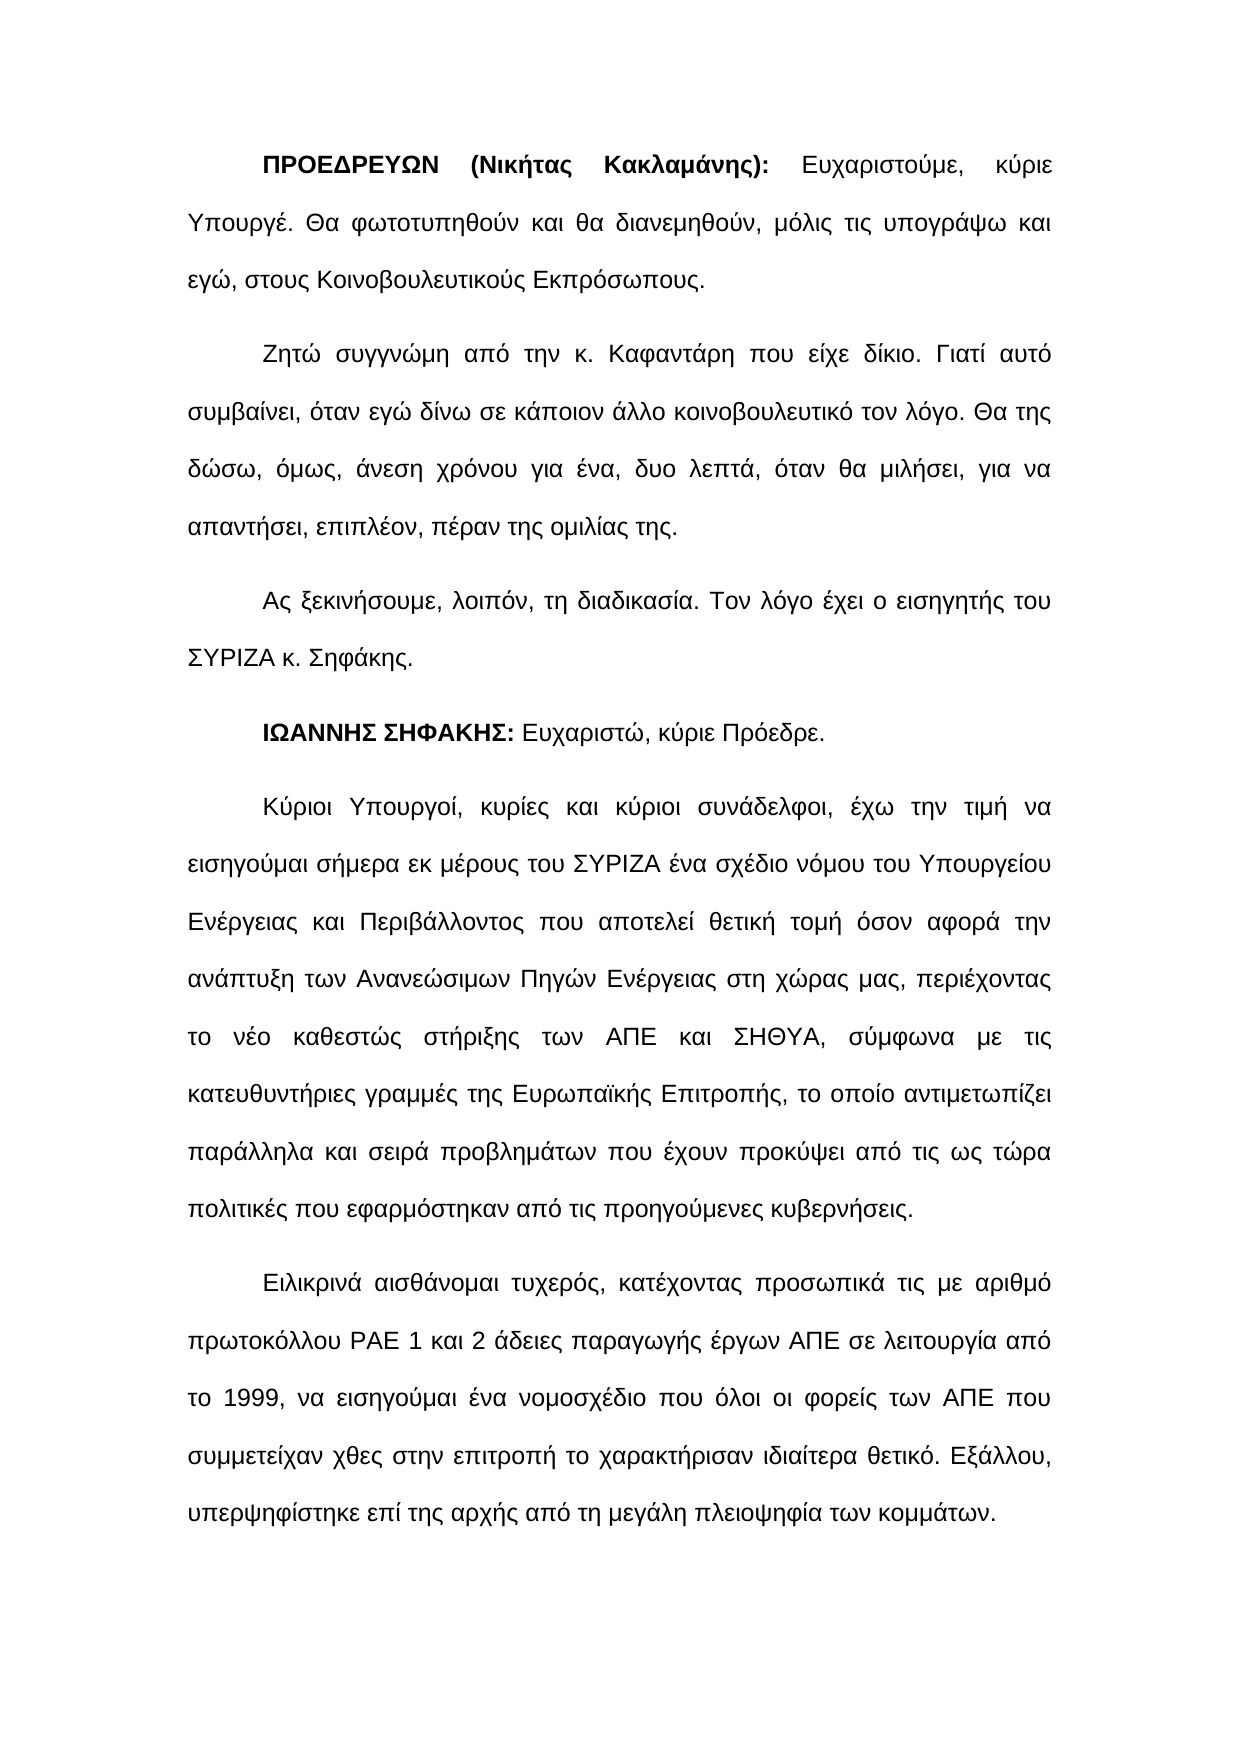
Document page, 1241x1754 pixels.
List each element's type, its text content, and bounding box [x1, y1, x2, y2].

text Ας ξεκινήσουμε, λοιπόν, τη διαδικασία. Τον λόγο έχει ο εισηγητής του ΣΥΡΙΖΑ κ. Σηφάκης. [187, 586, 1053, 672]
text Ζητώ συγγνώμη από την κ. Καφαντάρη που είχε δίκιο. Γιατί αυτό συμβαίνει, όταν εγώ δίνω σε κάποιον άλλο κοινοβουλευτικό τον λόγο. Θα της δώσω, όμως, άνεση χρόνου για ένα, δυο λεπτά, όταν θα μιλήσει, για να απαντήσει, επιπλέον, πέραν της ομιλίας της. [187, 339, 1053, 540]
text ΠΡΟΕΔΡΕΥΩΝ (Νικήτας Κακλαμάνης): Ευχαριστούμε, κύριε Υπουργέ. Θα φωτοτυπηθούν και θα διανεμηθούν, μόλις τις υπογράψω και εγώ, στους Κοινοβουλευτικούς Εκπρόσωπους. [187, 150, 1053, 294]
text ΙΩΑΝΝΗΣ ΣΗΦΑΚΗΣ: Ευχαριστώ, κύριε Πρόεδρε. [187, 717, 1053, 746]
text Κύριοι Υπουργοί, κυρίες και κύριοι συνάδελφοι, έχω την τιμή να εισηγούμαι σήμερα εκ μέρους του ΣΥΡΙΖΑ ένα σχέδιο νόμου του Υπουργείου Ενέργειας και Περιβάλλοντος που αποτελεί θετική τομή όσον αφορά την ανάπτυξη των Ανανεώσιμων Πηγών Ενέργειας στη χώρας μας, περιέχοντας το νέο καθεστώς στήριξης των ΑΠΕ και ΣΗΘΥΑ, σύμφωνα με τις κατευθυντήριες γραμμές της Ευρωπαϊκής Επιτροπής, το οποίο αντιμετωπίζει παράλληλα και σειρά προβλημάτων που έχουν προκύψει από τις ως τώρα πολιτικές που εφαρμόστηκαν από τις προηγούμενες κυβερνήσεις. [187, 792, 1053, 1223]
text Ειλικρινά αισθάνομαι τυχερός, κατέχοντας προσωπικά τις με αριθμό πρωτοκόλλου ΡΑΕ 1 και 2 άδειες παραγωγής έργων ΑΠΕ σε λειτουργία από το 1999, να εισηγούμαι ένα νομοσχέδιο που όλοι οι φορείς των ΑΠΕ που συμμετείχαν χθες στην επιτροπή το χαρακτήρισαν ιδιαίτερα θετικό. Εξάλλου, υπερψηφίστηκε επί της αρχής από τη μεγάλη πλειοψηφία των κομμάτων. [187, 1268, 1053, 1527]
